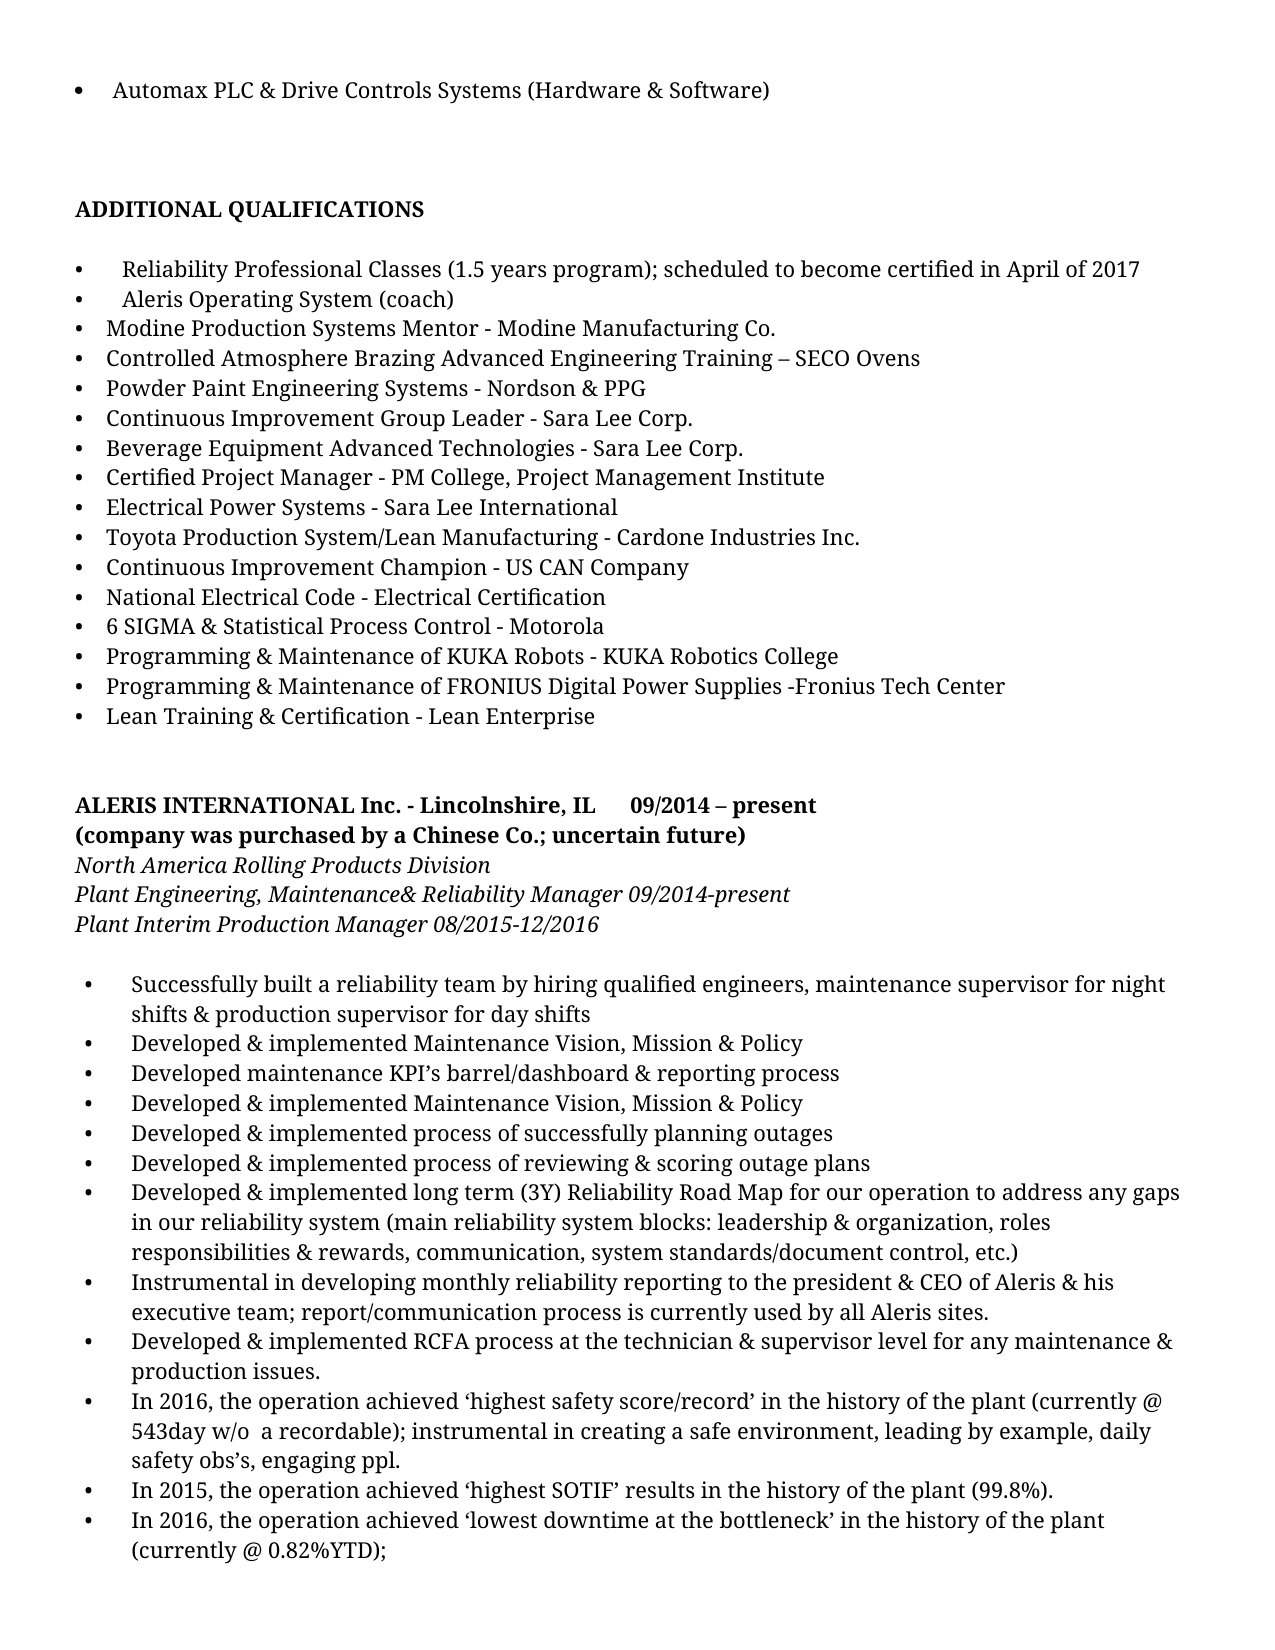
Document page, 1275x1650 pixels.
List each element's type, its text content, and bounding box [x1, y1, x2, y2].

list Reliability Professional Classes (1.5 years program); scheduled to become certified in April of 2017 [75, 254, 1200, 283]
text (company was purchased by a Chinese Co.; uncertain future) [75, 820, 1200, 849]
list In 2016, the operation achieved ‘highest safety score/record’ in the history of the plant (currently @ 543day w/o a recordable); instrumental in creating a safe environment, leading by example, daily safety obs’s, engaging ppl. [84, 1386, 1200, 1475]
text • Certified Project Manager - PM College, Project Management Institute [75, 462, 1200, 492]
text North America Rolling Products Division [75, 849, 1200, 879]
text • National Electrical Code - Electrical Certification [75, 581, 1200, 611]
text • Programming & Maintenance of KUKA Robots - KUKA Robotics College [75, 641, 1200, 671]
list In 2015, the operation achieved ‘highest SOTIF’ results in the history of the plant (99.8%). [84, 1475, 1200, 1505]
text • Programming & Maintenance of FRONIUS Digital Power Supplies -Fronius Tech Center [75, 671, 1200, 701]
text • Modine Production Systems Mentor - Modine Manufacturing Co. [75, 313, 1200, 343]
text • Toyota Production System/Lean Manufacturing - Cardone Industries Inc. [75, 522, 1200, 552]
text Plant Interim Production Manager 08/2015-12/2016 [75, 909, 1200, 939]
list Developed & implemented Maintenance Vision, Mission & Policy [84, 1028, 1200, 1058]
list Developed & implemented Maintenance Vision, Mission & Policy [84, 1088, 1200, 1118]
list In 2016, the operation achieved ‘lowest downtime at the bottleneck’ in the history of the plant (currently @ 0.82%YTD); [84, 1505, 1200, 1564]
list Developed maintenance KPI’s barrel/dashboard & reporting process [84, 1058, 1200, 1088]
list Aleris Operating System (coach) [75, 283, 1200, 313]
list Instrumental in developing monthly reliability reporting to the president & CEO of Aleris & his executive team; report/communication process is currently used by all Aleris sites. [84, 1267, 1200, 1326]
list Developed & implemented process of successfully planning outages [84, 1118, 1200, 1147]
list Successfully built a reliability team by hiring qualified engineers, maintenance supervisor for night shifts & production supervisor for day shifts [84, 969, 1200, 1028]
list Developed & implemented RCFA process at the technician & supervisor level for any maintenance & production issues. [84, 1326, 1200, 1386]
list Automax PLC & Drive Controls Systems (Hardware & Software) [75, 75, 1200, 105]
list Developed & implemented long term (3Y) Reliability Road Map for our operation to address any gaps in our reliability system (main reliability system blocks: leadership & organization, roles responsibilities & rewards, communication, system standards/document control, etc.) [84, 1177, 1200, 1267]
text • Continuous Improvement Group Leader - Sara Lee Corp. [75, 403, 1200, 432]
text • Beverage Equipment Advanced Technologies - Sara Lee Corp. [75, 432, 1200, 462]
list Developed & implemented process of reviewing & scoring outage plans [84, 1147, 1200, 1177]
text • Powder Paint Engineering Systems - Nordson & PPG [75, 373, 1200, 403]
text • 6 SIGMA & Statistical Process Control - Motorola [75, 611, 1200, 641]
text • Continuous Improvement Champion - US CAN Company [75, 552, 1200, 581]
text ALERIS INTERNATIONAL Inc. - Lincolnshire, IL 09/2014 – present [75, 790, 1200, 820]
text • Controlled Atmosphere Brazing Advanced Engineering Training – SECO Ovens [75, 343, 1200, 373]
text • Lean Training & Certification - Lean Enterprise [75, 701, 1200, 730]
text ADDITIONAL QUALIFICATIONS [75, 194, 1200, 224]
text • Electrical Power Systems - Sara Lee International [75, 492, 1200, 522]
text Plant Engineering, Maintenance& Reliability Manager 09/2014-present [75, 879, 1200, 909]
